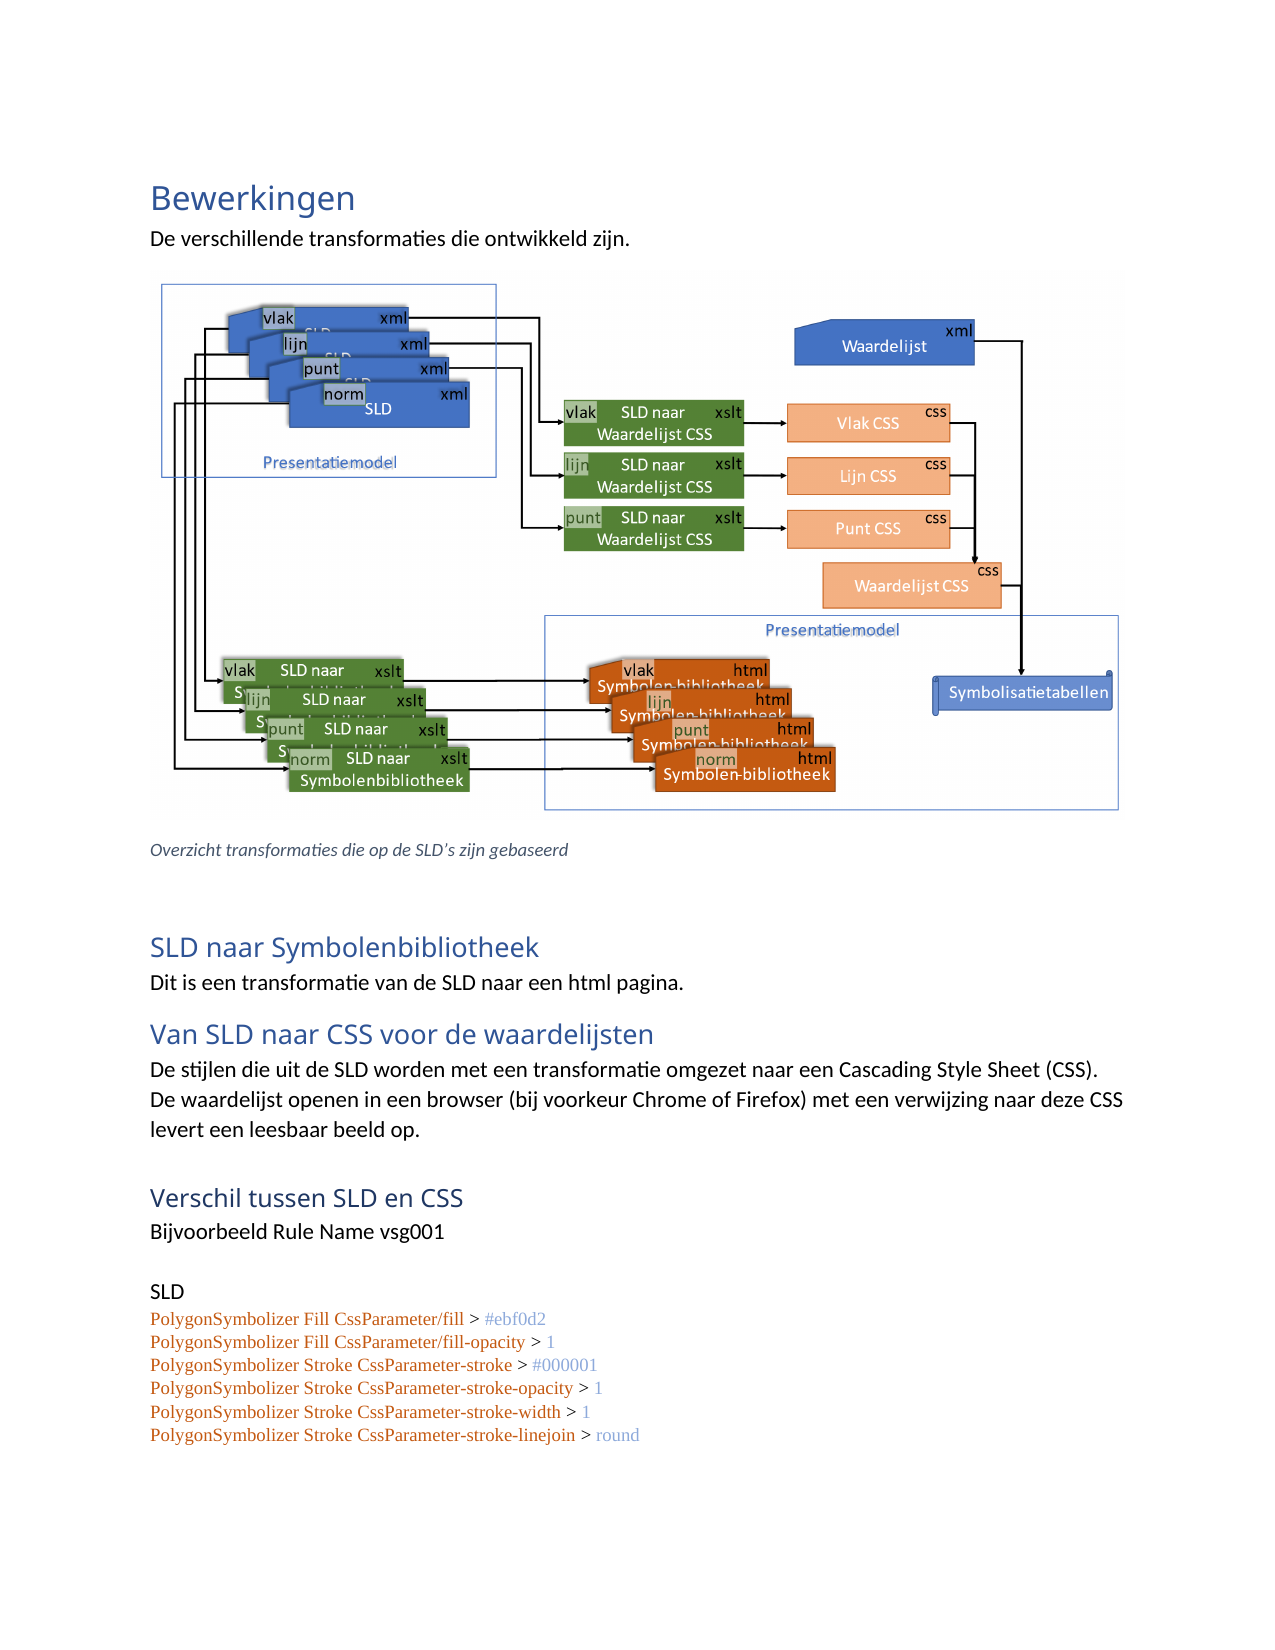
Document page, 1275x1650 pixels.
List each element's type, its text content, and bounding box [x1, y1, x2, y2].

subtitle Van SLD naar CSS voor de waardelijsten [150, 1015, 1125, 1052]
text Dit is een transformatie van de SLD naar een html pagina. [150, 968, 1125, 997]
text Bijvoorbeeld Rule Name vsg001 [150, 1217, 1125, 1245]
subtitle SLD naar Symbolenbibliotheek [150, 929, 1125, 966]
text De verschillende transformaties die ontwikkeld zijn. [150, 224, 1125, 252]
text PolygonSymbolizer Stroke CssParameter-stroke > #000001 [150, 1354, 1125, 1376]
text SLD [150, 1277, 1125, 1305]
text PolygonSymbolizer Fill CssParameter/fill-opacity > 1 [150, 1331, 1125, 1352]
subtitle Verschil tussen SLD en CSS [150, 1180, 1125, 1214]
text PolygonSymbolizer Stroke CssParameter-stroke-opacity > 1 [150, 1377, 1125, 1399]
text PolygonSymbolizer Stroke CssParameter-stroke-width > 1 [150, 1401, 1125, 1422]
picture [150, 270, 1125, 820]
text PolygonSymbolizer Fill CssParameter/fill > #ebf0d2 [150, 1308, 1125, 1329]
text De stijlen die uit de SLD worden met een transformatie omgezet naar een Cascading Style Sheet (CSS). De waardelijst openen in een browser (bij voorkeur Chrome of Firefox) met een verwijzing naar deze CSS levert een leesbaar beeld op. [150, 1055, 1125, 1144]
text PolygonSymbolizer Stroke CssParameter-stroke-linejoin > round [150, 1424, 1125, 1445]
subtitle Bewerkingen [150, 175, 1125, 220]
text Overzicht transformaties die op de SLD’s zijn gebaseerd [150, 838, 1125, 861]
